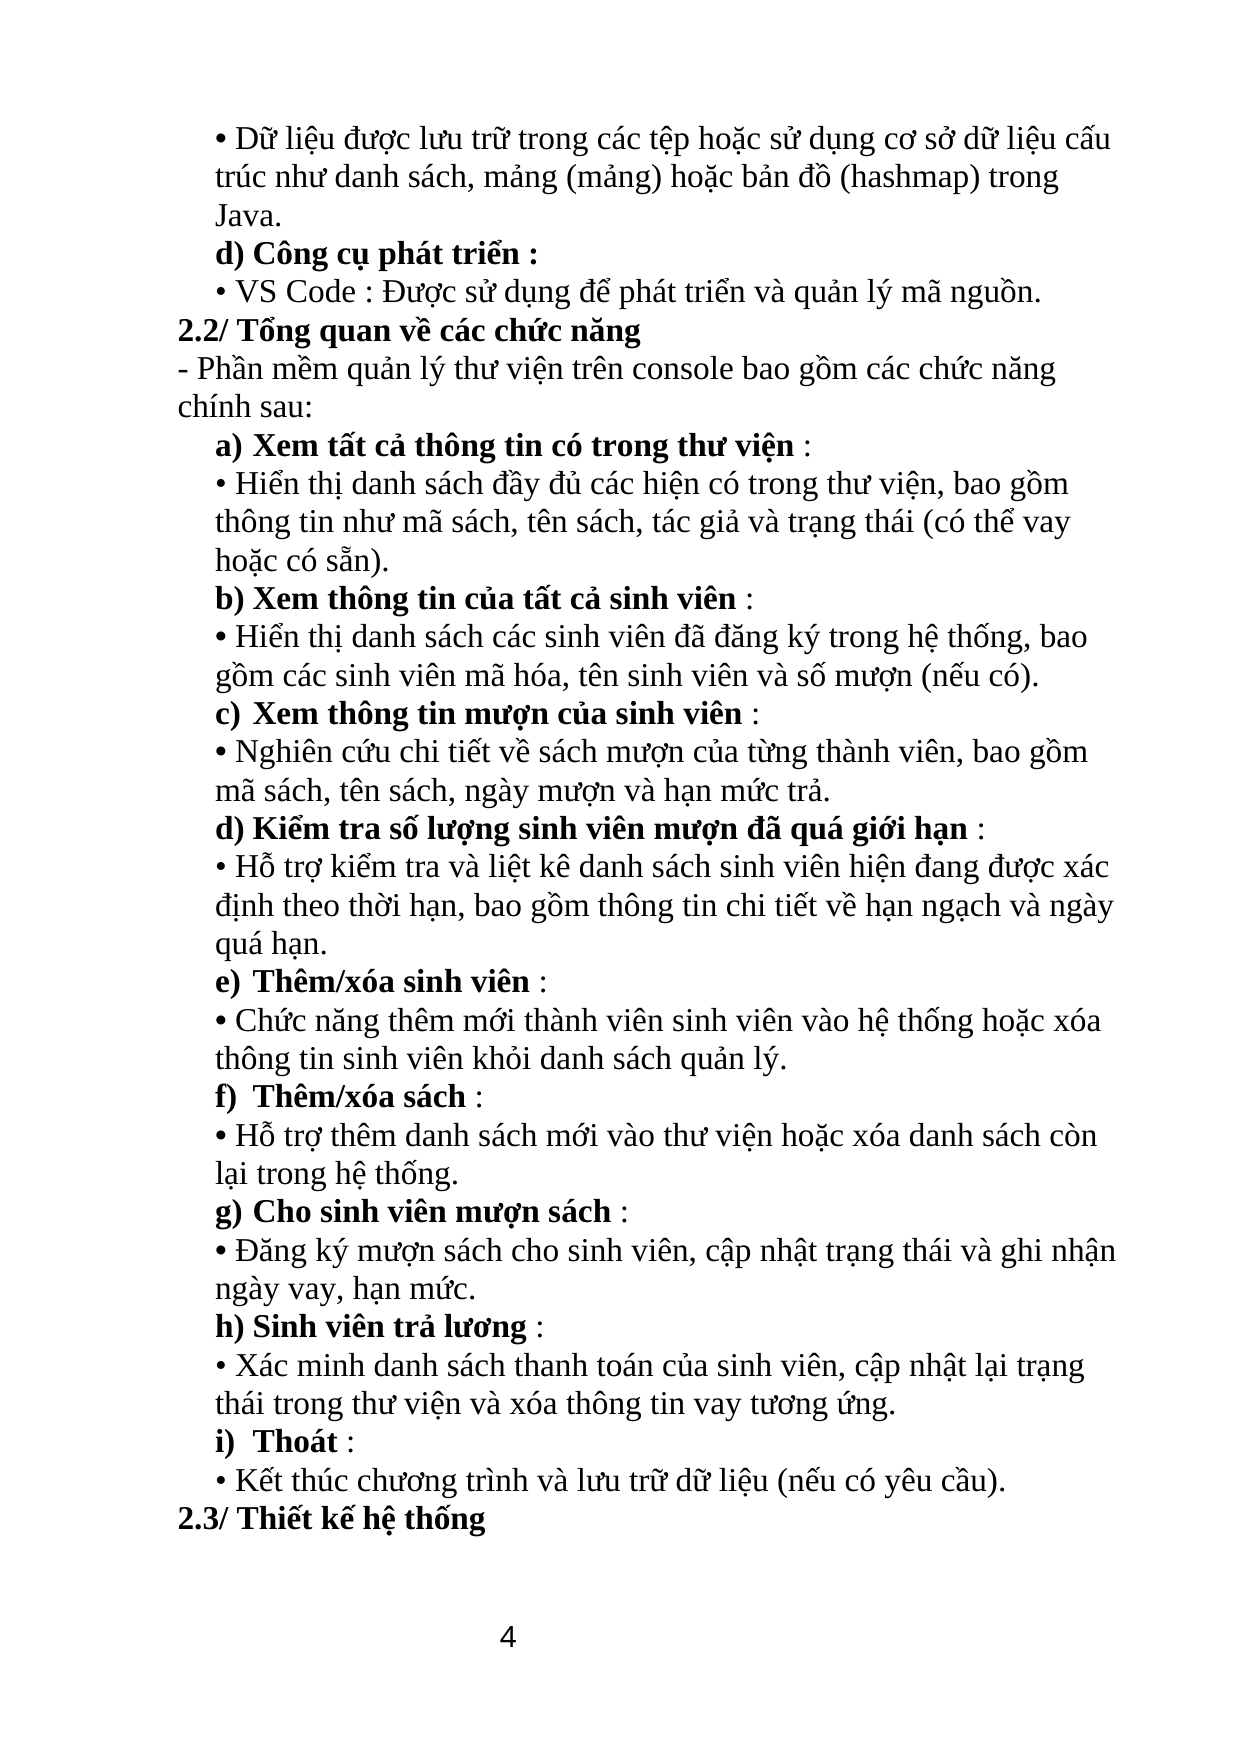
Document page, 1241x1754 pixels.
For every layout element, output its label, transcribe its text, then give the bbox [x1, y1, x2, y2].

text • Hiển thị danh sách đầy đủ các hiện có trong thư viện, bao gồm thông tin như mã sách, tên sách, tác giả và trạng thái (có thể vay hoặc có sẵn). [215, 463, 1122, 578]
list Thoát : [215, 1421, 1122, 1460]
list Thêm/xóa sinh viên : [215, 961, 1122, 1000]
list Công cụ phát triển : [215, 233, 1122, 271]
list Cho sinh viên mượn sách : [215, 1191, 1122, 1230]
list Sinh viên trả lương : [215, 1306, 1122, 1345]
list Xem thông tin của tất cả sinh viên : [215, 578, 1122, 616]
text 2.3/ Thiết kế hệ thống [177, 1498, 1122, 1536]
text • Dữ liệu được lưu trữ trong các tệp hoặc sử dụng cơ sở dữ liệu cấu trúc như danh sách, mảng (mảng) hoặc bản đồ (hashmap) trong Java. [215, 118, 1122, 233]
text • Kết thúc chương trình và lưu trữ dữ liệu (nếu có yêu cầu). [215, 1460, 1122, 1498]
text • Đăng ký mượn sách cho sinh viên, cập nhật trạng thái và ghi nhận ngày vay, hạn mức. [215, 1230, 1122, 1306]
text • Nghiên cứu chi tiết về sách mượn của từng thành viên, bao gồm mã sách, tên sách, ngày mượn và hạn mức trả. [215, 731, 1122, 808]
text • Hiển thị danh sách các sinh viên đã đăng ký trong hệ thống, bao gồm các sinh viên mã hóa, tên sinh viên và số mượn (nếu có). [215, 616, 1122, 693]
text - Phần mềm quản lý thư viện trên console bao gồm các chức năng chính sau: [177, 348, 1122, 425]
text • Chức năng thêm mới thành viên sinh viên vào hệ thống hoặc xóa thông tin sinh viên khỏi danh sách quản lý. [215, 1000, 1122, 1076]
text • Hỗ trợ thêm danh sách mới vào thư viện hoặc xóa danh sách còn lại trong hệ thống. [215, 1115, 1122, 1191]
list Thêm/xóa sách : [215, 1076, 1122, 1115]
list Xem thông tin mượn của sinh viên : [215, 693, 1122, 731]
text • Hỗ trợ kiểm tra và liệt kê danh sách sinh viên hiện đang được xác định theo thời hạn, bao gồm thông tin chi tiết về hạn ngạch và ngày quá hạn. [215, 846, 1122, 961]
text • Xác minh danh sách thanh toán của sinh viên, cập nhật lại trạng thái trong thư viện và xóa thông tin vay tương ứng. [215, 1345, 1122, 1421]
list Kiểm tra số lượng sinh viên mượn đã quá giới hạn : [215, 808, 1122, 846]
text • VS Code : Được sử dụng để phát triển và quản lý mã nguồn. [215, 271, 1122, 310]
text 2.2/ Tổng quan về các chức năng [177, 310, 1122, 348]
list Xem tất cả thông tin có trong thư viện : [215, 425, 1122, 463]
